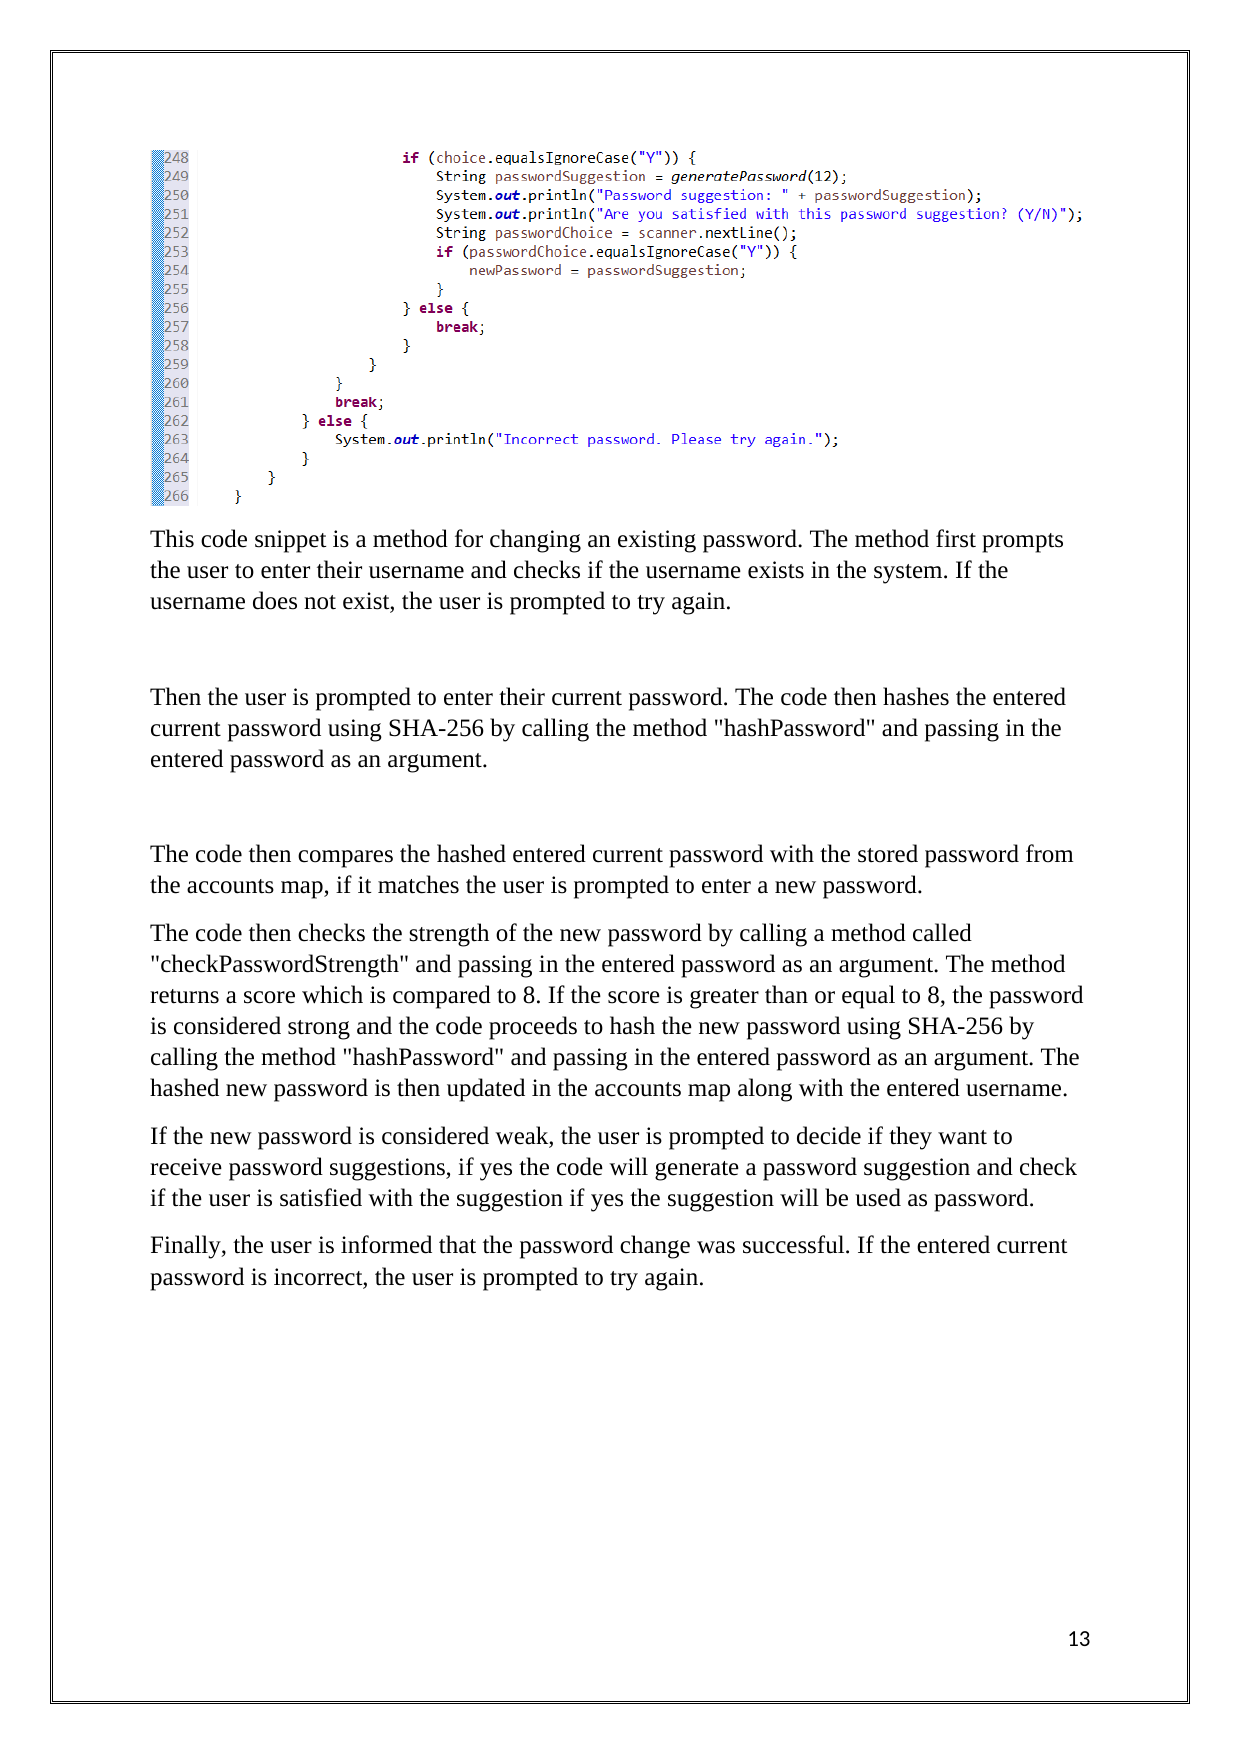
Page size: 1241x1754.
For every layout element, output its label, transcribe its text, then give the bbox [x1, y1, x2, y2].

text The code then compares the hashed entered current password with the stored password from the accounts map, if it matches the user is prompted to enter a new password. [150, 839, 1090, 899]
picture [150, 150, 1091, 506]
text Then the user is prompted to enter their current password. The code then hashes the entered current password using SHA-256 by calling the method "hashPassword" and passing in the entered password as an argument. [150, 682, 1090, 772]
text The code then checks the strength of the new password by calling a method called "checkPasswordStrength" and passing in the entered password as an argument. The method returns a score which is compared to 8. If the score is greater than or equal to 8, the password is considered strong and the code proceeds to hash the new password using SHA-256 by calling the method "hashPassword" and passing in the entered password as an argument. The hashed new password is then updated in the accounts map along with the entered username. [150, 918, 1090, 1102]
text Finally, the user is informed that the password change was successful. If the entered current password is incorrect, the user is prompted to try again. [150, 1231, 1090, 1290]
text If the new password is considered weak, the user is prompted to decide if they want to receive password suggestions, if yes the code will generate a password suggestion and check if the user is satisfied with the suggestion if yes the suggestion will be used as password. [150, 1121, 1090, 1212]
text This code snippet is a method for changing an existing password. The method first prompts the user to enter their username and checks if the username exists in the system. If the username does not exist, the user is prompted to try again. [150, 524, 1090, 615]
